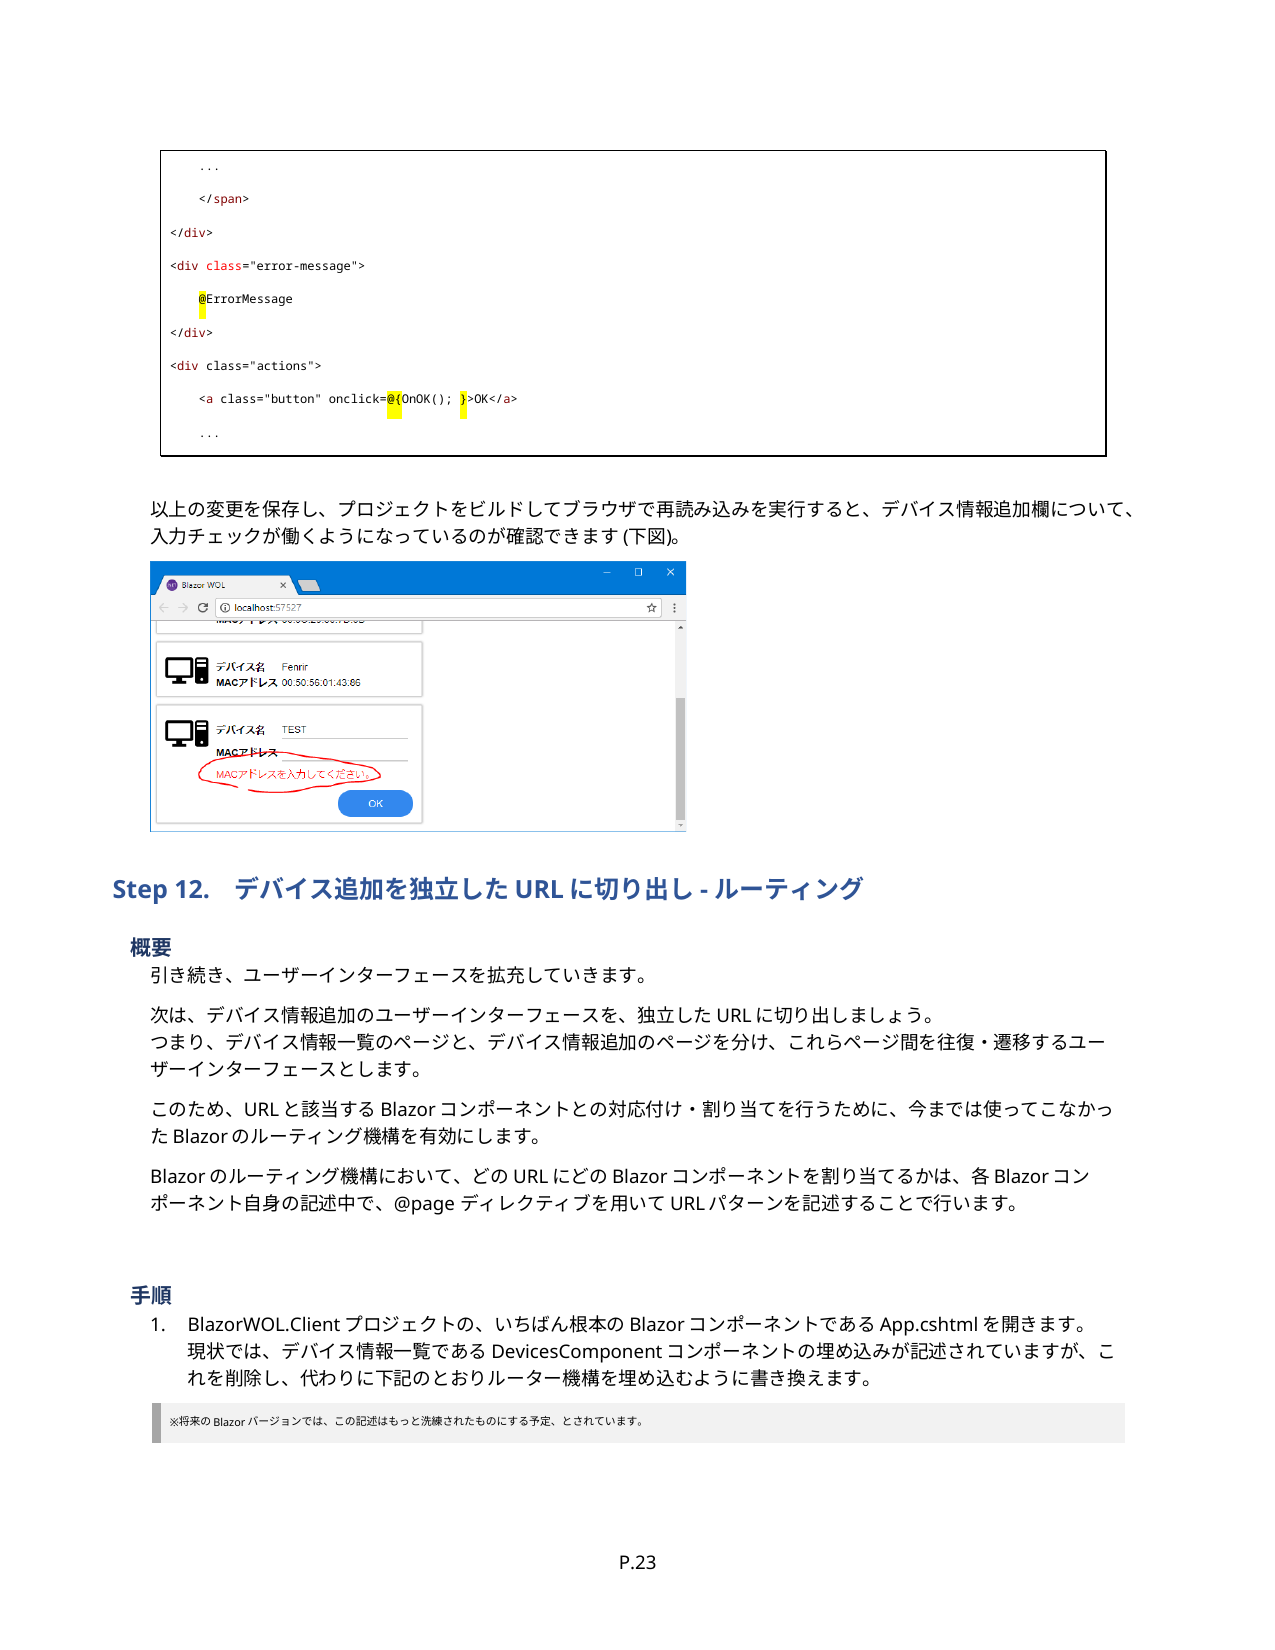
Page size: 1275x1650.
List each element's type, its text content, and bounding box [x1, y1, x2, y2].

text 以上の変更を保存し、プロジェクトをビルドしてブラウザで再読み込みを実行すると、デバイス情報追加欄について、入力チェックが働くようになっているのが確認できます (下図)。 [150, 495, 1125, 549]
text 引き続き、ユーザーインターフェースを拡充していきます。 [150, 961, 1125, 988]
text @ErrorMessage [161, 283, 1105, 317]
text <a class="button" onclick=@{OnOK(); }>OK</a> ... [161, 383, 1105, 455]
picture [150, 561, 687, 832]
subtitle Step 12. デバイス追加を独立したURLに切り出し - ルーティング [112, 869, 1125, 906]
text </div> [161, 217, 1105, 250]
subtitle 概要 [131, 931, 1125, 961]
text <div class="error-message"> [161, 250, 1105, 283]
text 次は、デバイス情報追加のユーザーインターフェースを、独立したURLに切り出しましょう。 つまり、デバイス情報一覧のページと、デバイス情報追加のページを分け、これらページ間を往復・遷移するユーザーインターフェースとします。 [150, 1001, 1125, 1082]
text このため、URLと該当するBlazorコンポーネントとの対応付け・割り当てを行うために、今までは使ってこなかったBlazorのルーティング機構を有効にします。 [150, 1095, 1125, 1149]
text <div class="actions"> [161, 350, 1105, 383]
text Blazorのルーティング機構において、どのURLにどのBlazorコンポーネントを割り当てるかは、各Blazorコンポーネント自身の記述中で、@page ディレクティブを用いてURLパターンを記述することで行います。 [150, 1162, 1125, 1216]
text </div> [161, 317, 1105, 350]
subtitle 手順 [131, 1279, 1125, 1309]
text ※将来のBlazorバージョンでは、この記述はもっと洗練されたものにする予定、とされています。 [161, 1403, 1125, 1443]
text ... </span> [161, 151, 1105, 217]
list BlazorWOL.Clientプロジェクトの、いちばん根本のBlazorコンポーネントであるApp.cshtmlを開きます。 現状では、デバイス情報一覧であるDevicesComponentコンポーネントの埋め込みが記述されていますが、これを削除し、代わりに下記のとおりルーター機構を埋め込むように書き換えます。 [150, 1309, 1125, 1391]
